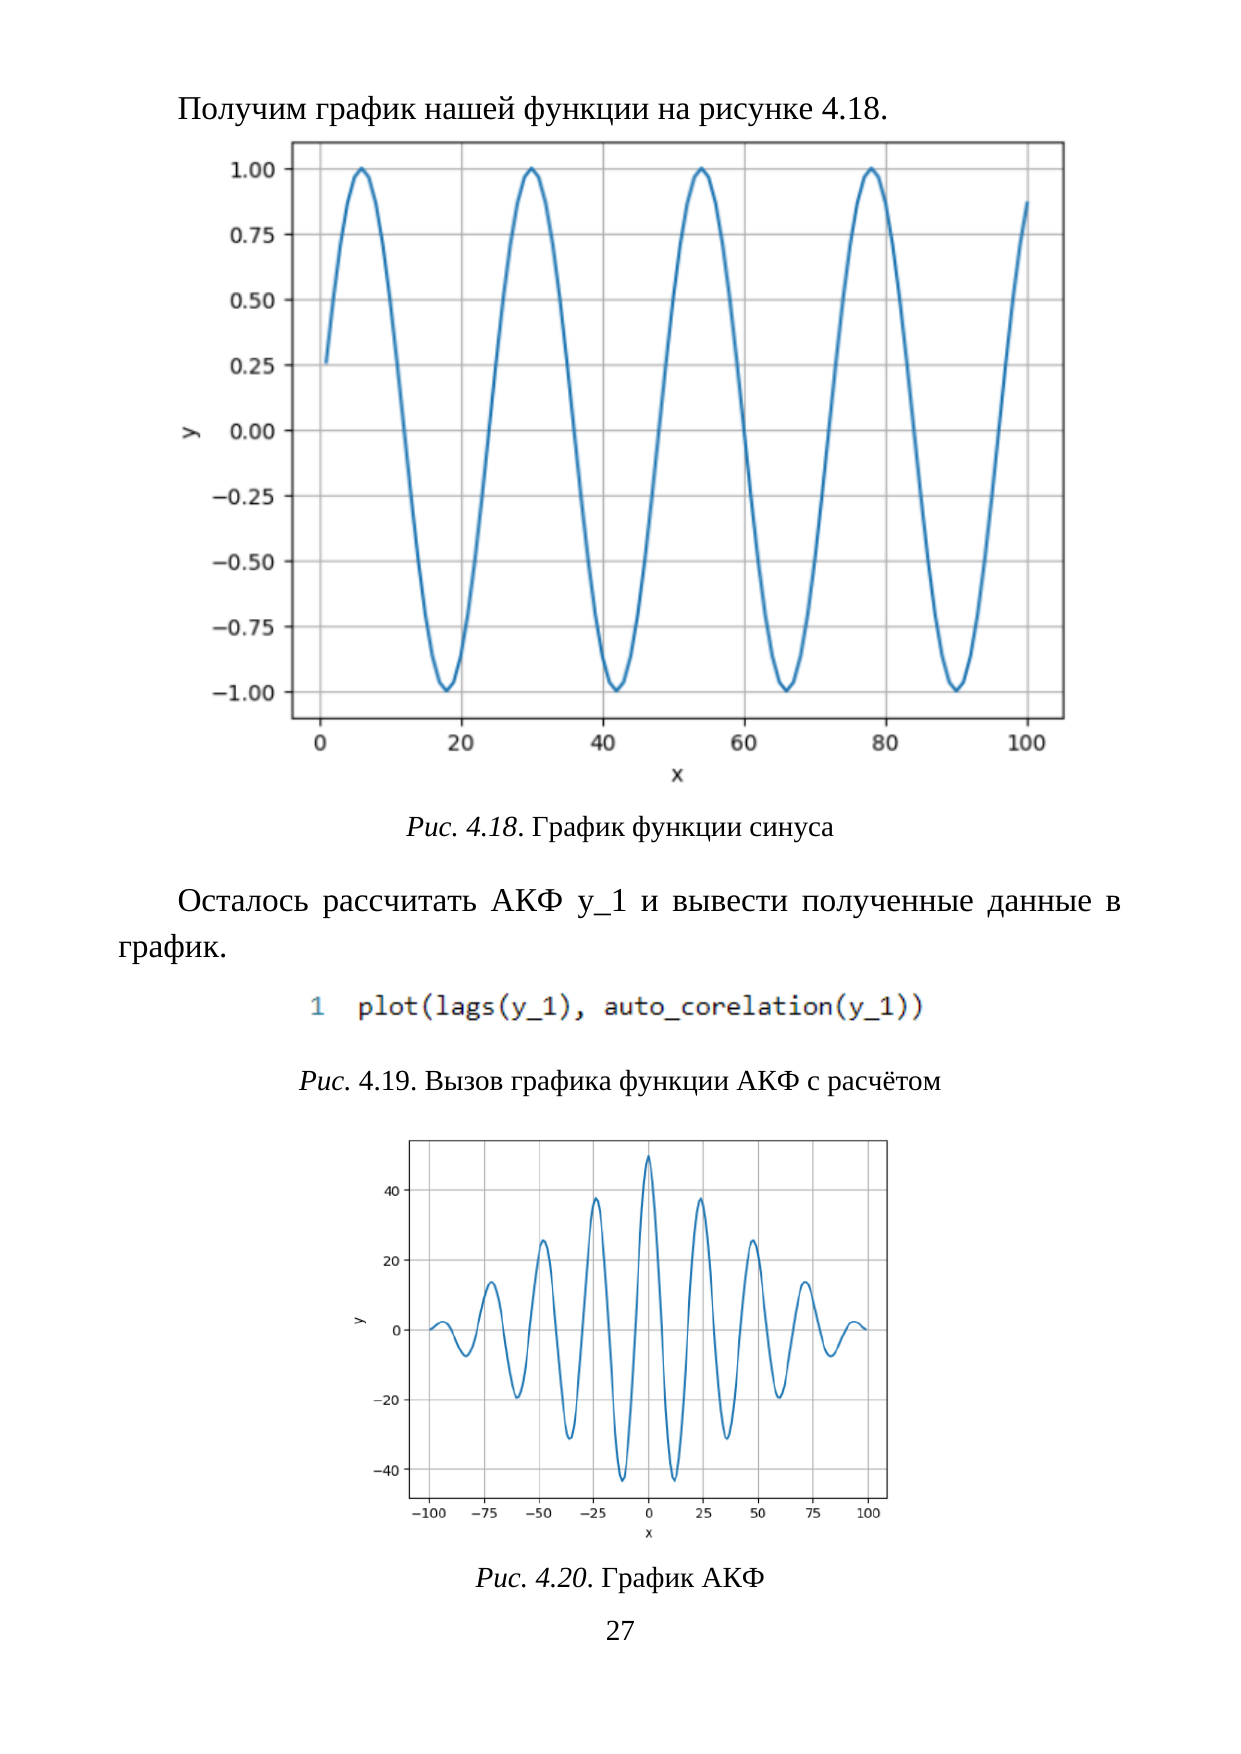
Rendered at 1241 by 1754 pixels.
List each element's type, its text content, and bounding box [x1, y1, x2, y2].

text Осталось рассчитать АКФ y_1 и вывести полученные данные в график. [118, 881, 1122, 965]
text Получим график нашей функции на рисунке 4.18. [118, 89, 1122, 127]
picture [163, 134, 1077, 790]
picture [297, 972, 944, 1044]
text Рис. 4.19. Вызов графика функции АКФ с расчётом [118, 1063, 1122, 1096]
text Рис. 4.20. График АКФ [118, 1560, 1122, 1594]
picture [342, 1130, 898, 1542]
text Рис. 4.18. График функции синуса [118, 809, 1122, 842]
